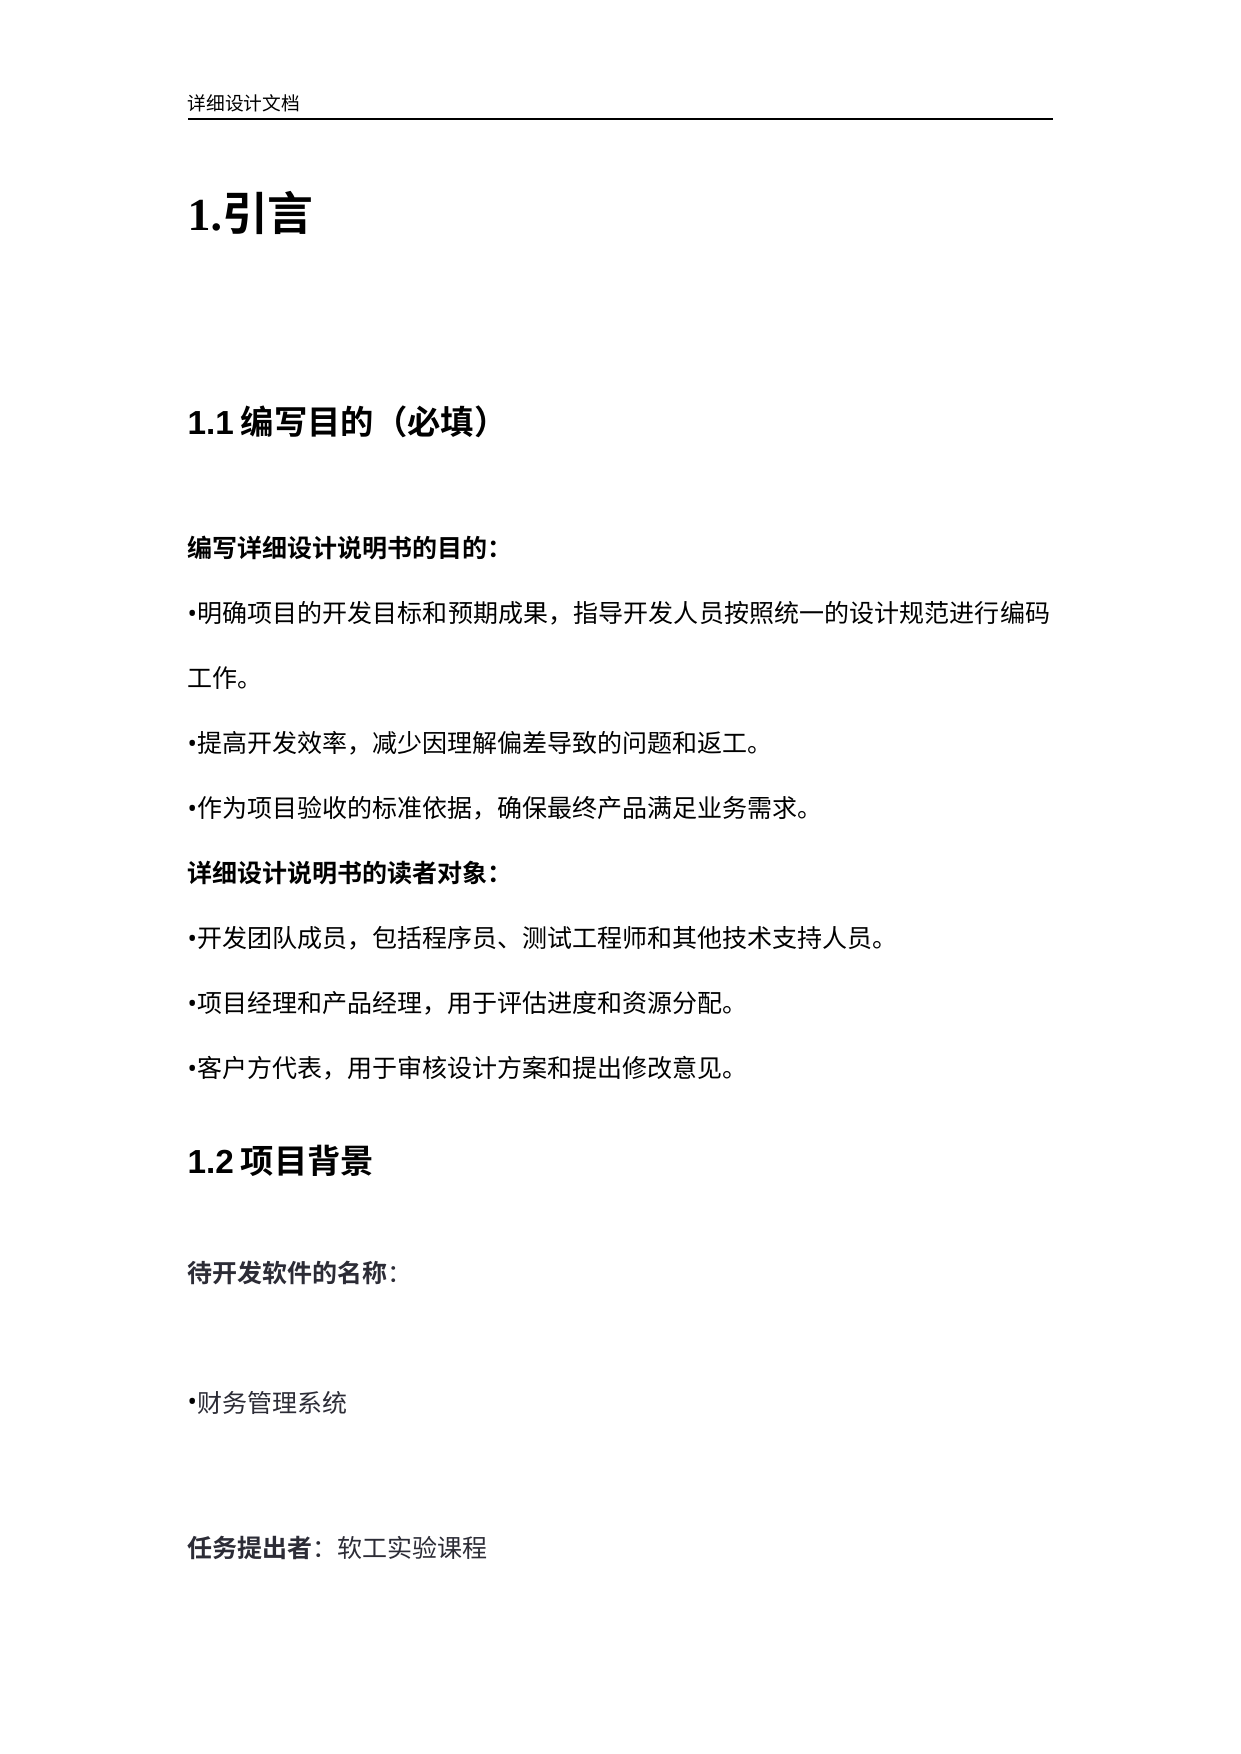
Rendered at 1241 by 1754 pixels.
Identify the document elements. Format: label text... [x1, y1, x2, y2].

subtitle 1.1编写目的（必填） [187, 387, 1053, 452]
text 待开发软件的名称： [187, 1254, 1053, 1319]
subtitle •项目经理和产品经理，用于评估进度和资源分配。 [187, 969, 1053, 1034]
subtitle •作为项目验收的标准依据，确保最终产品满足业务需求。 [187, 774, 1053, 839]
subtitle 1.引言 [187, 162, 1053, 259]
subtitle •客户方代表，用于审核设计方案和提出修改意见。 [187, 1034, 1053, 1099]
subtitle 1.2项目背景 [187, 1127, 1053, 1192]
subtitle •提高开发效率，减少因理解偏差导致的问题和返工。 [187, 709, 1053, 774]
subtitle •开发团队成员，包括程序员、测试工程师和其他技术支持人员。 [187, 904, 1053, 969]
text 任务提出者：软工实验课程 [187, 1514, 1053, 1579]
subtitle 详细设计说明书的读者对象： [187, 839, 1053, 904]
subtitle •明确项目的开发目标和预期成果，指导开发人员按照统一的设计规范进行编码工作。 [187, 579, 1053, 709]
subtitle 编写详细设计说明书的目的： [187, 514, 1053, 579]
text •财务管理系统 [187, 1384, 1053, 1449]
